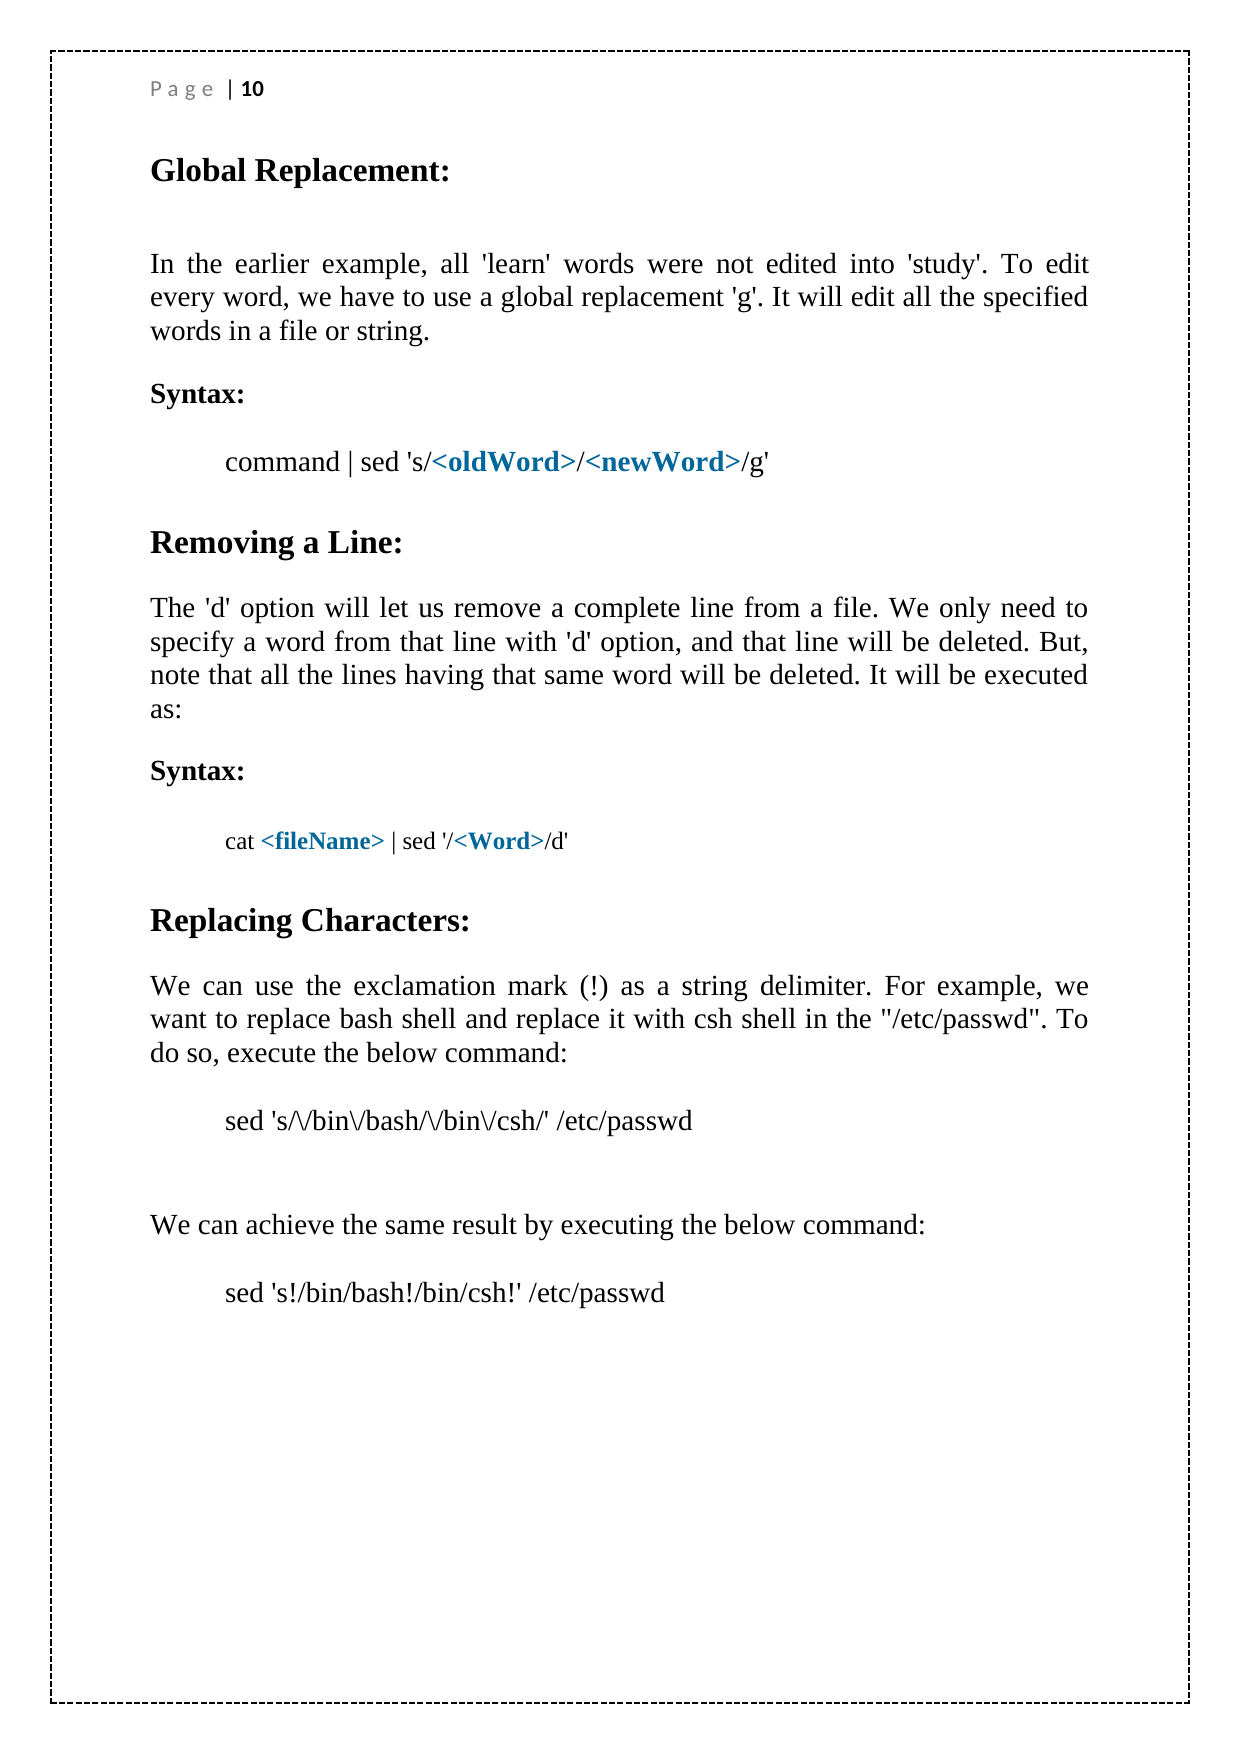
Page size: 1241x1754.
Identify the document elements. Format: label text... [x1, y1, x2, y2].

subtitle Removing a Line: [150, 523, 1090, 561]
text In the earlier example, all 'learn' words were not edited into 'study'. To edit every word, we have to use a global replacement 'g'. It will edit all the specified words in a file or string. [150, 246, 1090, 347]
subtitle Global Replacement: [150, 150, 1090, 188]
text We can achieve the same result by executing the below command: [150, 1207, 1090, 1241]
text Syntax: [150, 376, 1090, 409]
text command | sed 's/<oldWord>/<newWord>/g' [225, 438, 1090, 477]
text cat <fileName> | sed '/<Word>/d' [225, 816, 1090, 855]
text sed 's/\/bin\/bash/\/bin\/csh/' /etc/passwd [225, 1098, 1090, 1137]
text The 'd' option will let us remove a complete line from a file. We only need to specify a word from that line with 'd' option, and that line will be deleted. But, note that all the lines having that same word will be deleted. It will be executed as: [150, 590, 1090, 724]
text sed 's!/bin/bash!/bin/csh!' /etc/passwd [225, 1270, 1090, 1309]
text Syntax: [150, 753, 1090, 787]
subtitle Replacing Characters: [150, 900, 1090, 939]
text We can use the exclamation mark (!) as a string delimiter. For example, we want to replace bash shell and replace it with csh shell in the "/etc/passwd". To do so, execute the below command: [150, 968, 1090, 1068]
